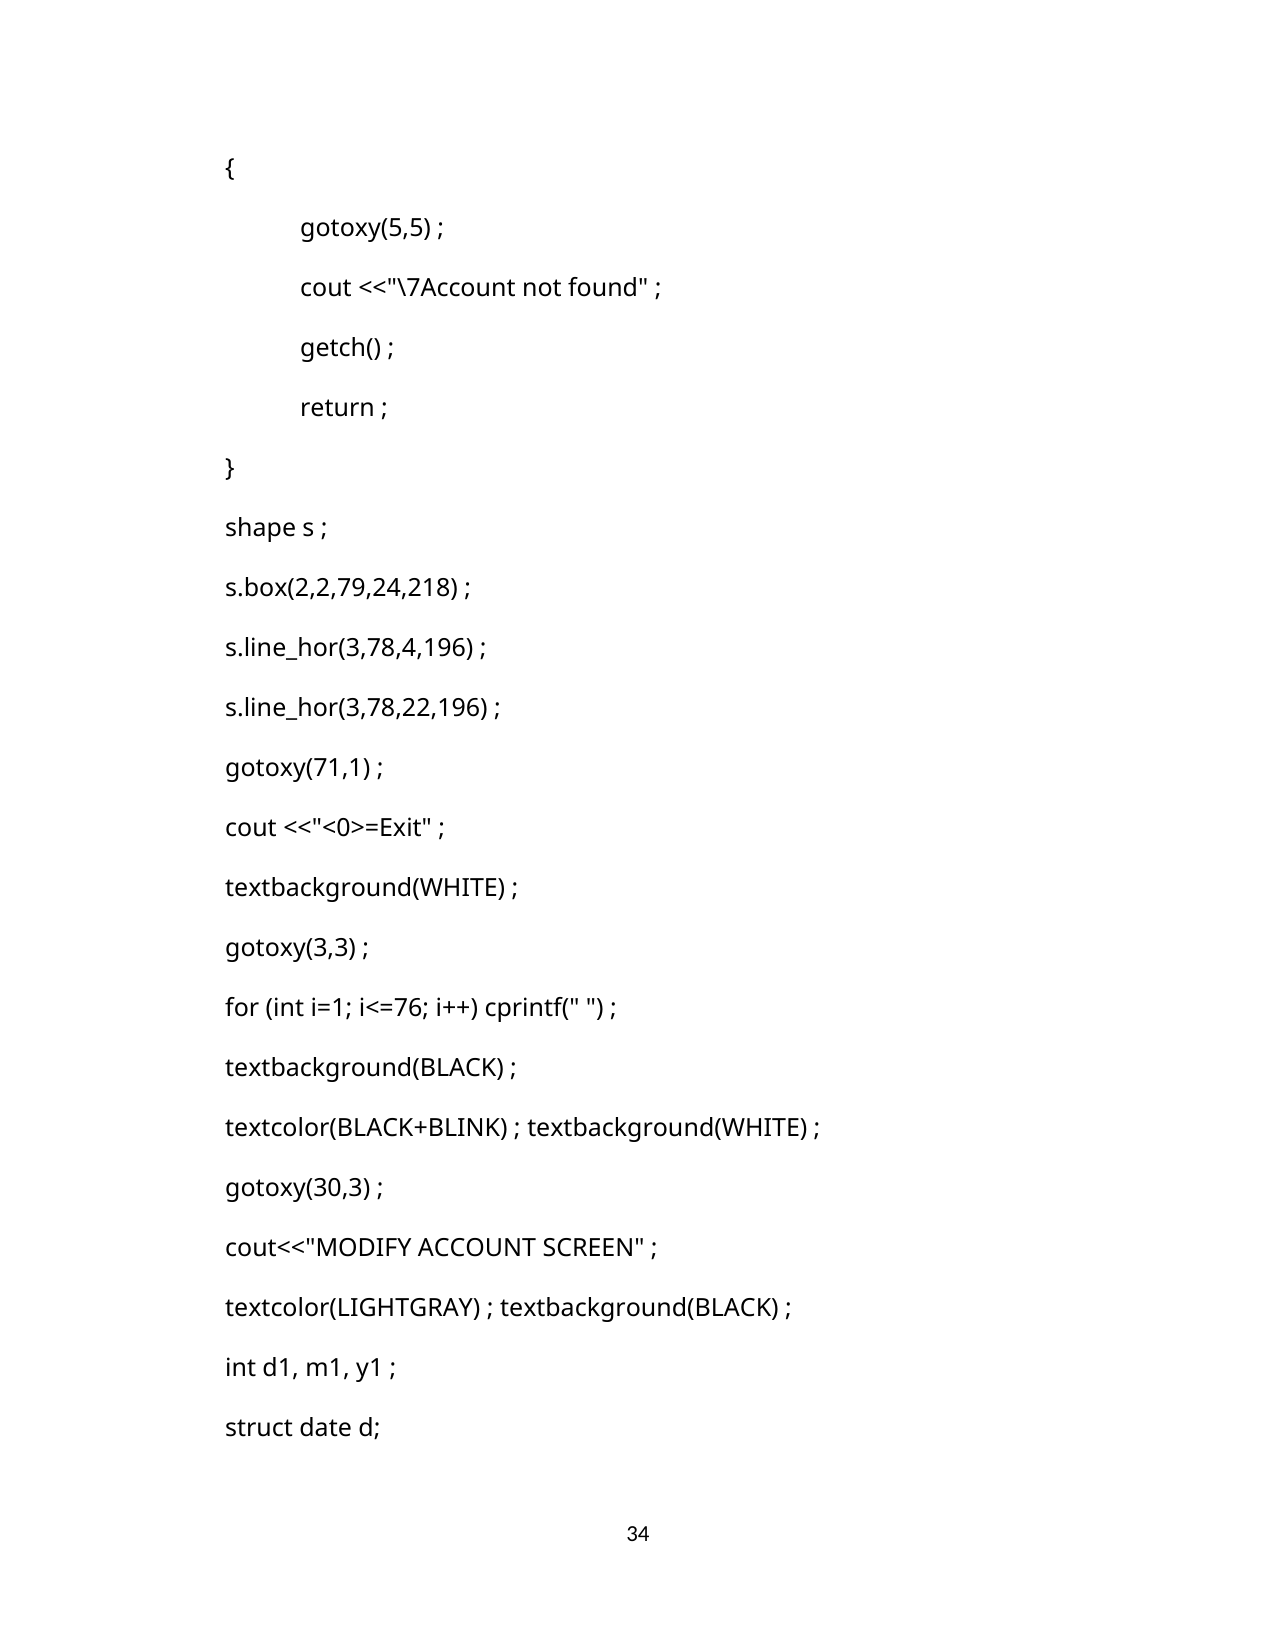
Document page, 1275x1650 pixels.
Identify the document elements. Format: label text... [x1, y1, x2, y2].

text return ; [150, 390, 1125, 424]
text textbackground(WHITE) ; [150, 870, 1125, 904]
text } [150, 450, 1125, 484]
text s.box(2,2,79,24,218) ; [150, 570, 1125, 604]
text s.line_hor(3,78,22,196) ; [150, 690, 1125, 724]
text cout<<"MODIFY ACCOUNT SCREEN" ; [150, 1230, 1125, 1264]
text gotoxy(5,5) ; [150, 210, 1125, 244]
text int d1, m1, y1 ; [150, 1350, 1125, 1384]
text s.line_hor(3,78,4,196) ; [150, 630, 1125, 664]
text gotoxy(71,1) ; [150, 750, 1125, 784]
text for (int i=1; i<=76; i++) cprintf(" ") ; [150, 990, 1125, 1024]
text gotoxy(3,3) ; [150, 930, 1125, 964]
text cout <<"\7Account not found" ; [150, 270, 1125, 304]
text gotoxy(30,3) ; [150, 1170, 1125, 1204]
text struct date d; [150, 1410, 1125, 1444]
text textbackground(BLACK) ; [150, 1050, 1125, 1084]
text getch() ; [150, 330, 1125, 364]
text { [150, 150, 1125, 184]
text textcolor(BLACK+BLINK) ; textbackground(WHITE) ; [150, 1110, 1125, 1144]
text cout <<"<0>=Exit" ; [150, 810, 1125, 844]
text shape s ; [150, 510, 1125, 544]
text textcolor(LIGHTGRAY) ; textbackground(BLACK) ; [150, 1290, 1125, 1324]
